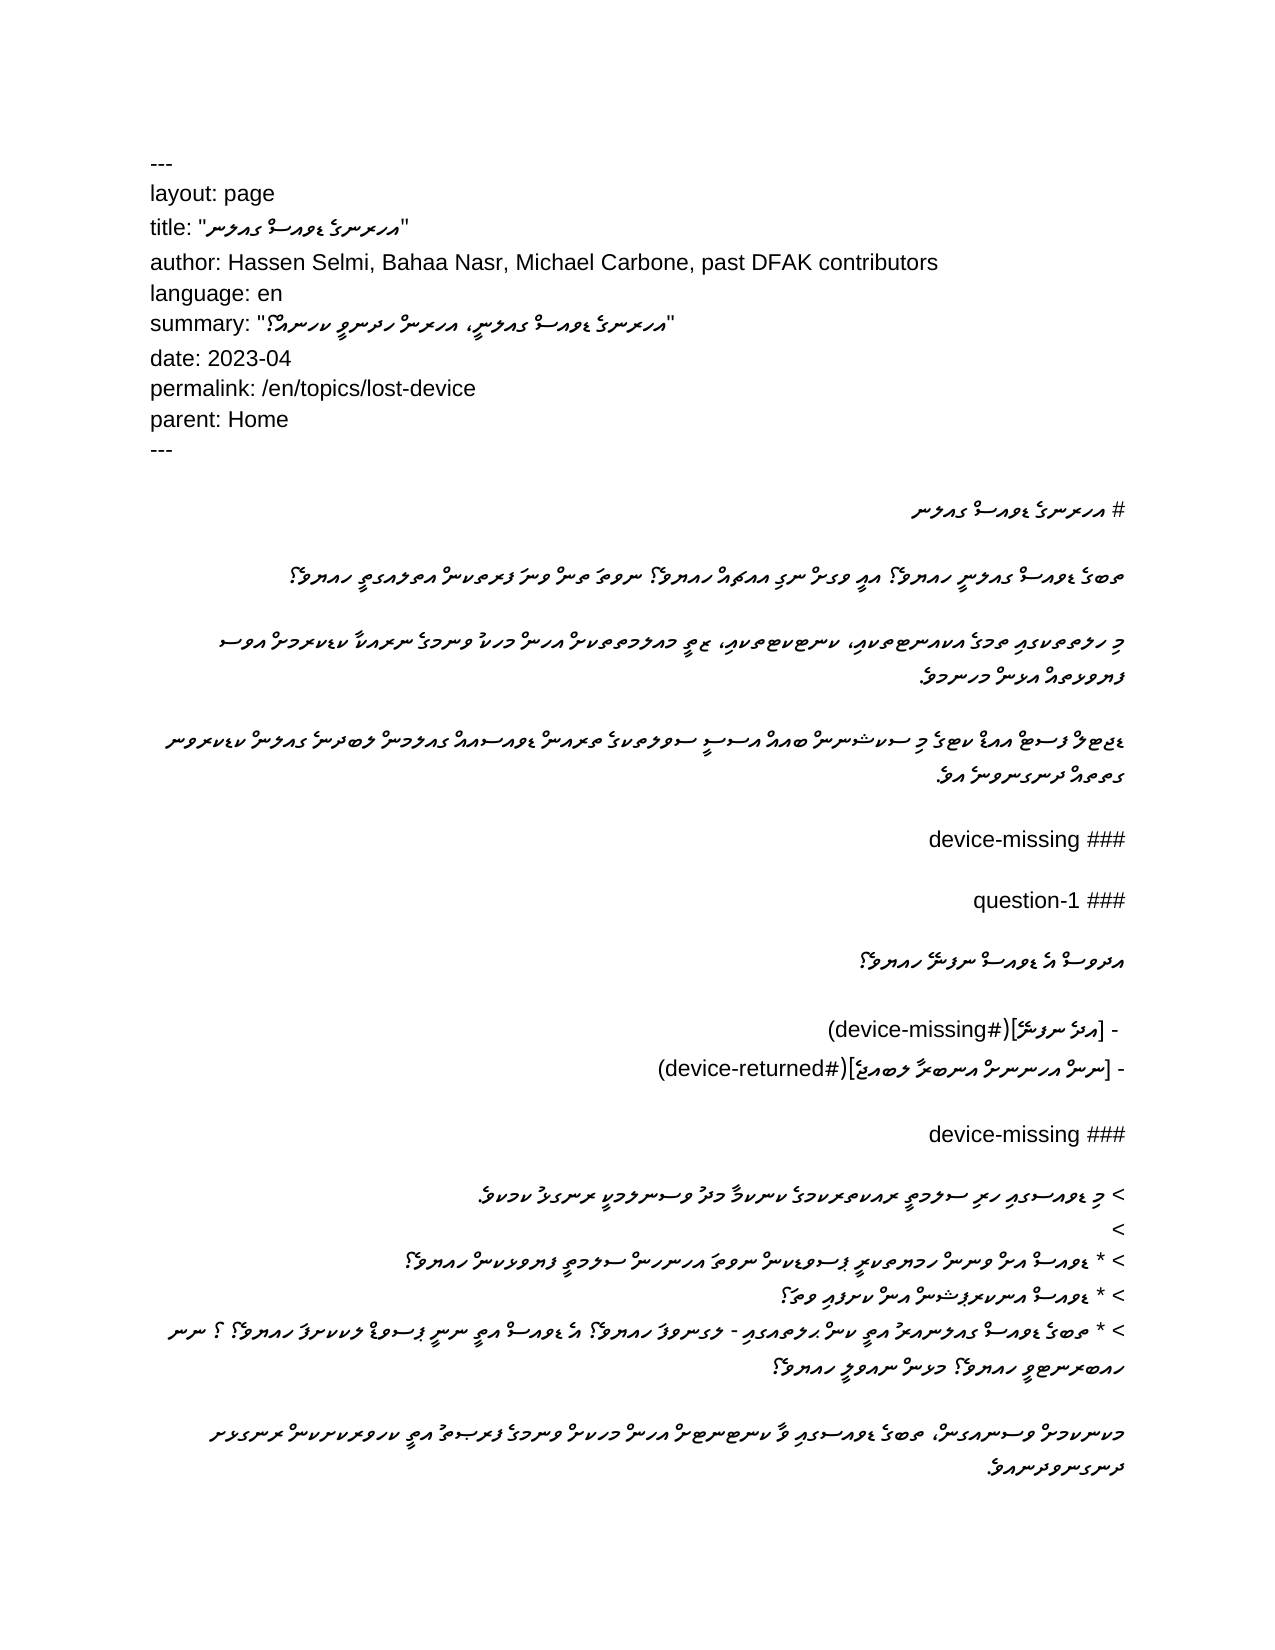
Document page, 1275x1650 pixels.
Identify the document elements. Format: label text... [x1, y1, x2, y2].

text --- [150, 150, 1125, 176]
text ެ؟ [150, 947, 1125, 978]
text > [150, 1216, 1125, 1243]
text title: " [150, 210, 1125, 244]
text language: en [150, 279, 1125, 306]
text ### question-1 [150, 887, 1125, 913]
text --- [150, 436, 1125, 462]
text > [150, 1181, 1125, 1212]
text ### device-missing [150, 826, 1125, 853]
text date: 2023-04 [150, 345, 1125, 371]
text parent: Home [150, 406, 1125, 432]
text ### device-missing [150, 1121, 1125, 1147]
text > * ަ؟ [150, 1282, 1125, 1313]
text ި، ި، [150, 627, 1125, 693]
text permalink: /en/topics/lost-device [150, 375, 1125, 402]
text layout: page [150, 180, 1125, 207]
text - [device-returned) [150, 1052, 1125, 1085]
text ެ؟ ެ؟ ެ؟ [150, 562, 1125, 593]
text author: Hassen Selmi, Bahaa Nasr, Michael Carbone, past DFAK contributors [150, 249, 1125, 276]
text > * ެ؟ [150, 1247, 1125, 1277]
text ް، [150, 1418, 1125, 1484]
text # [150, 496, 1125, 527]
text > * ެ؟ ެ؟ ؟ ެ؟ ެ؟ [150, 1317, 1125, 1384]
text summary: "ީ، ް؟" [150, 310, 1125, 341]
text - [device-missing) [150, 1013, 1125, 1047]
